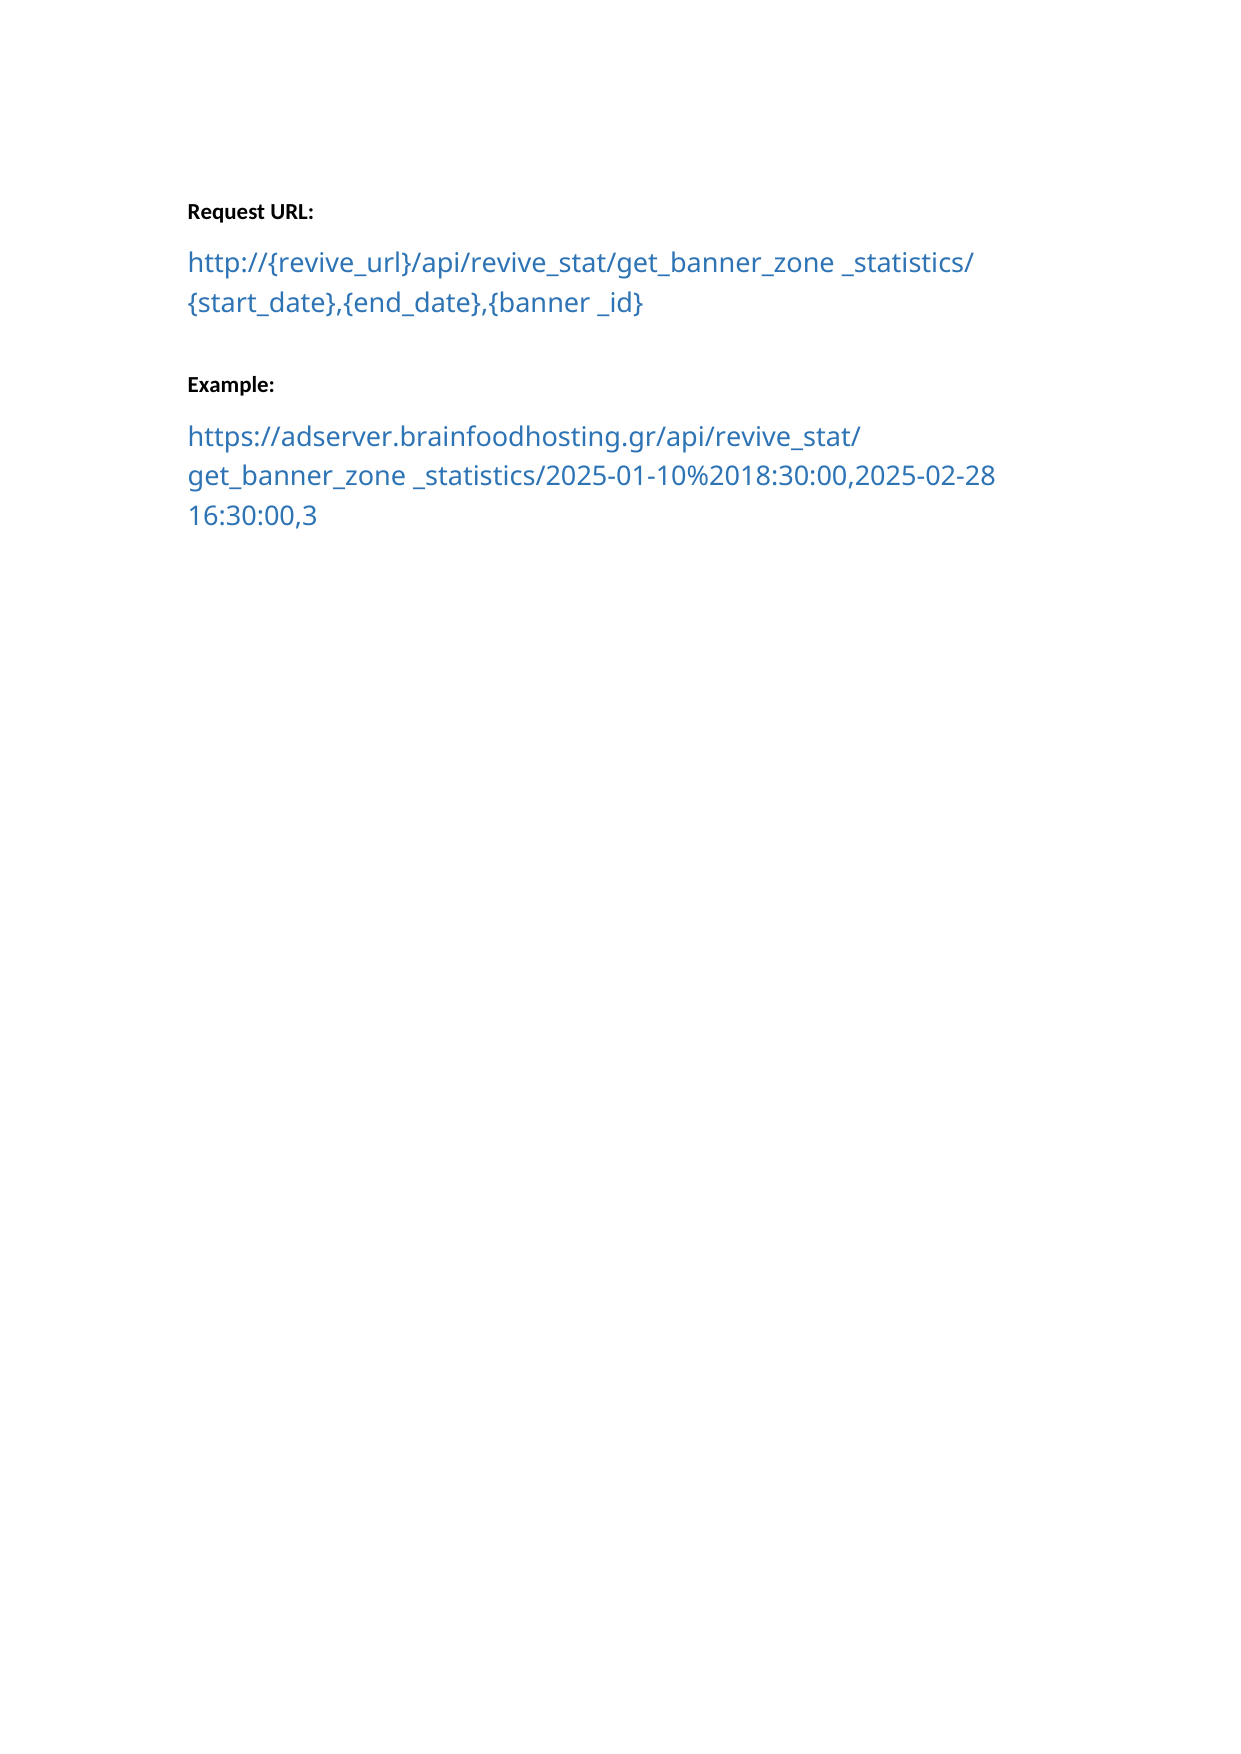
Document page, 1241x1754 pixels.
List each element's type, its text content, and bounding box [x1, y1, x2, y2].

text Request URL: [187, 197, 1053, 225]
text https://adserver.brainfoodhosting.gr/api/revive_stat/get_banner_zone _statistics/2025-01-10%2018:30:00,2025-02-28 16:30:00,3 [187, 417, 1053, 533]
text Example: [187, 370, 1053, 398]
subtitle http://{revive_url}/api/revive_stat/get_banner_zone _statistics/ {start_date},{end_date},{banner _id} [187, 244, 1053, 320]
